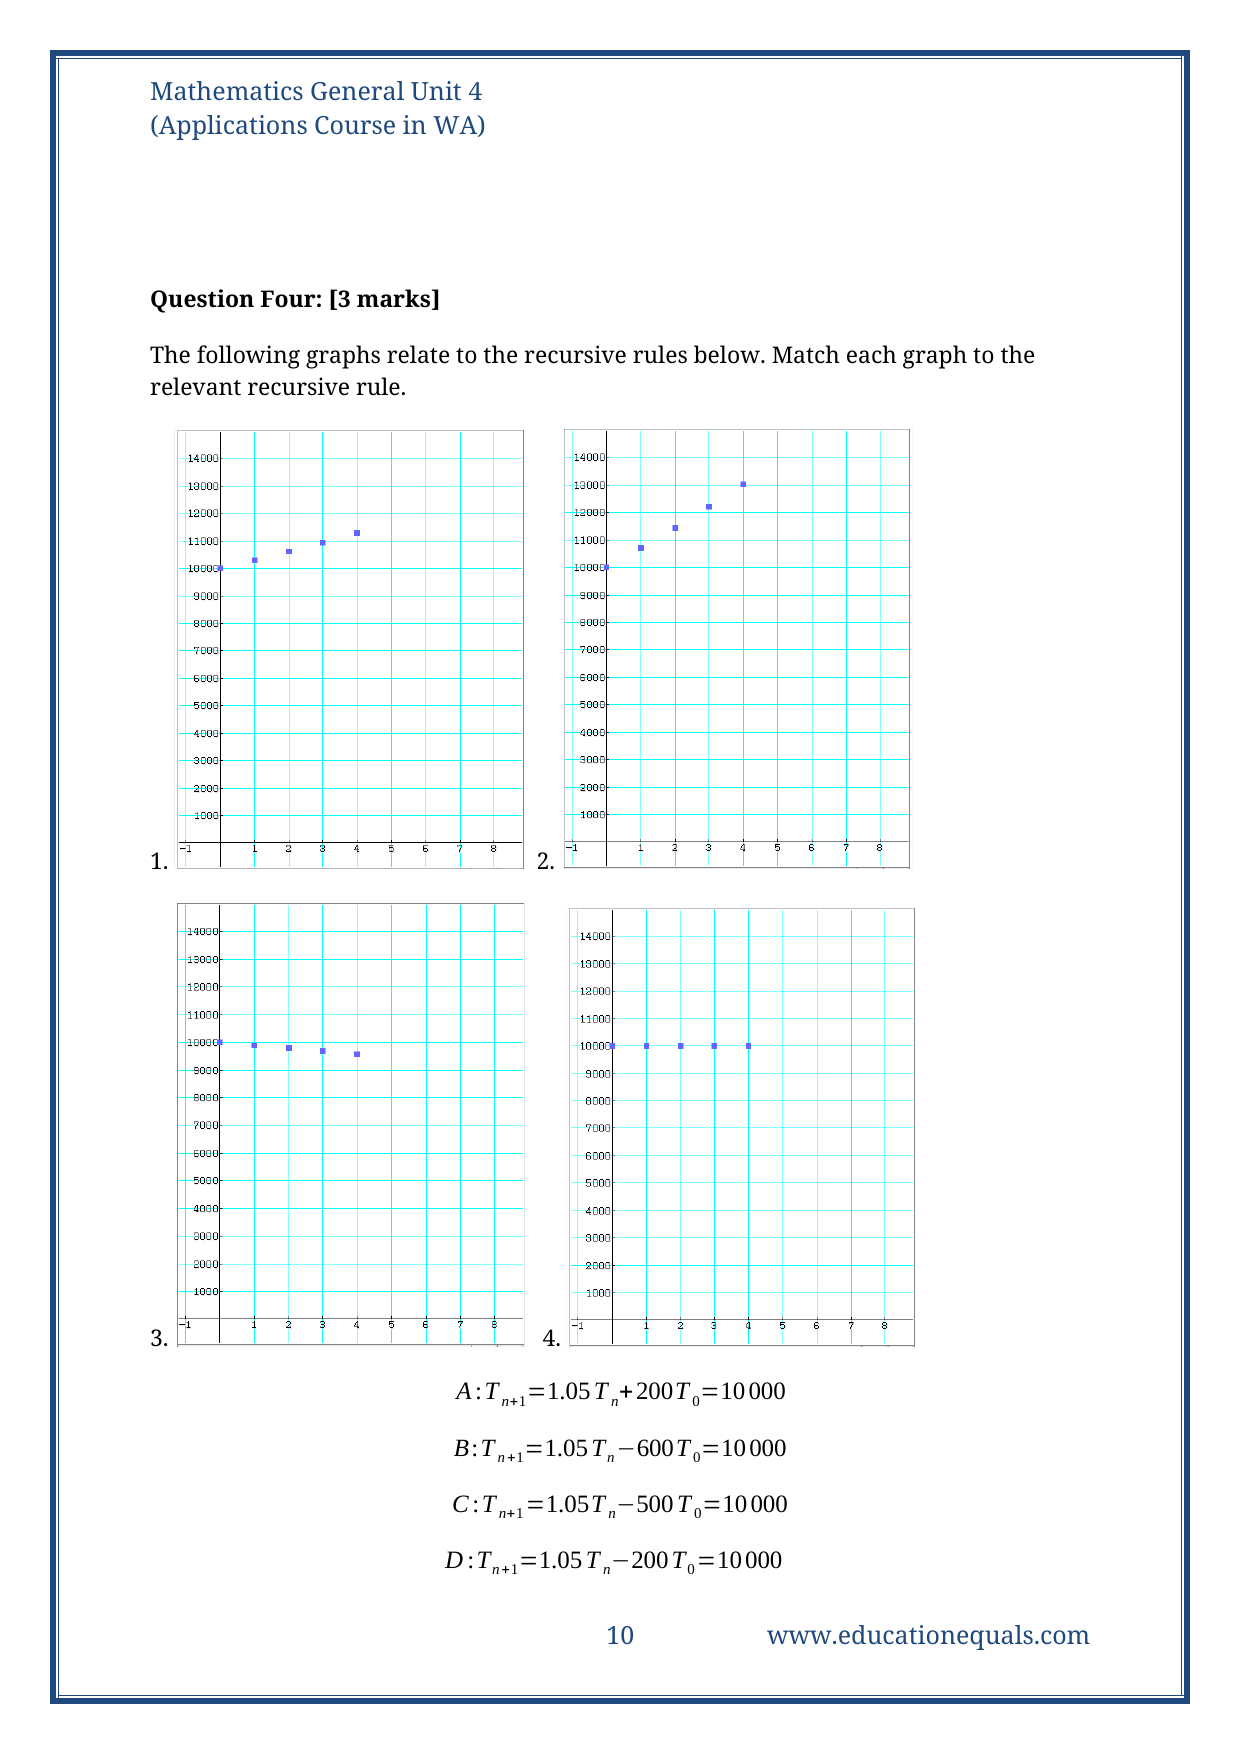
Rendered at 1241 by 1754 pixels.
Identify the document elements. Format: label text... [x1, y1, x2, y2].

picture [561, 426, 913, 869]
picture [174, 427, 525, 869]
picture [566, 905, 916, 1347]
text Question Four: [3 marks] [150, 283, 1090, 314]
picture [174, 900, 525, 1347]
text The following graphs relate to the recursive rules below. Match each graph to the relevant recursive rule. [150, 339, 1090, 402]
